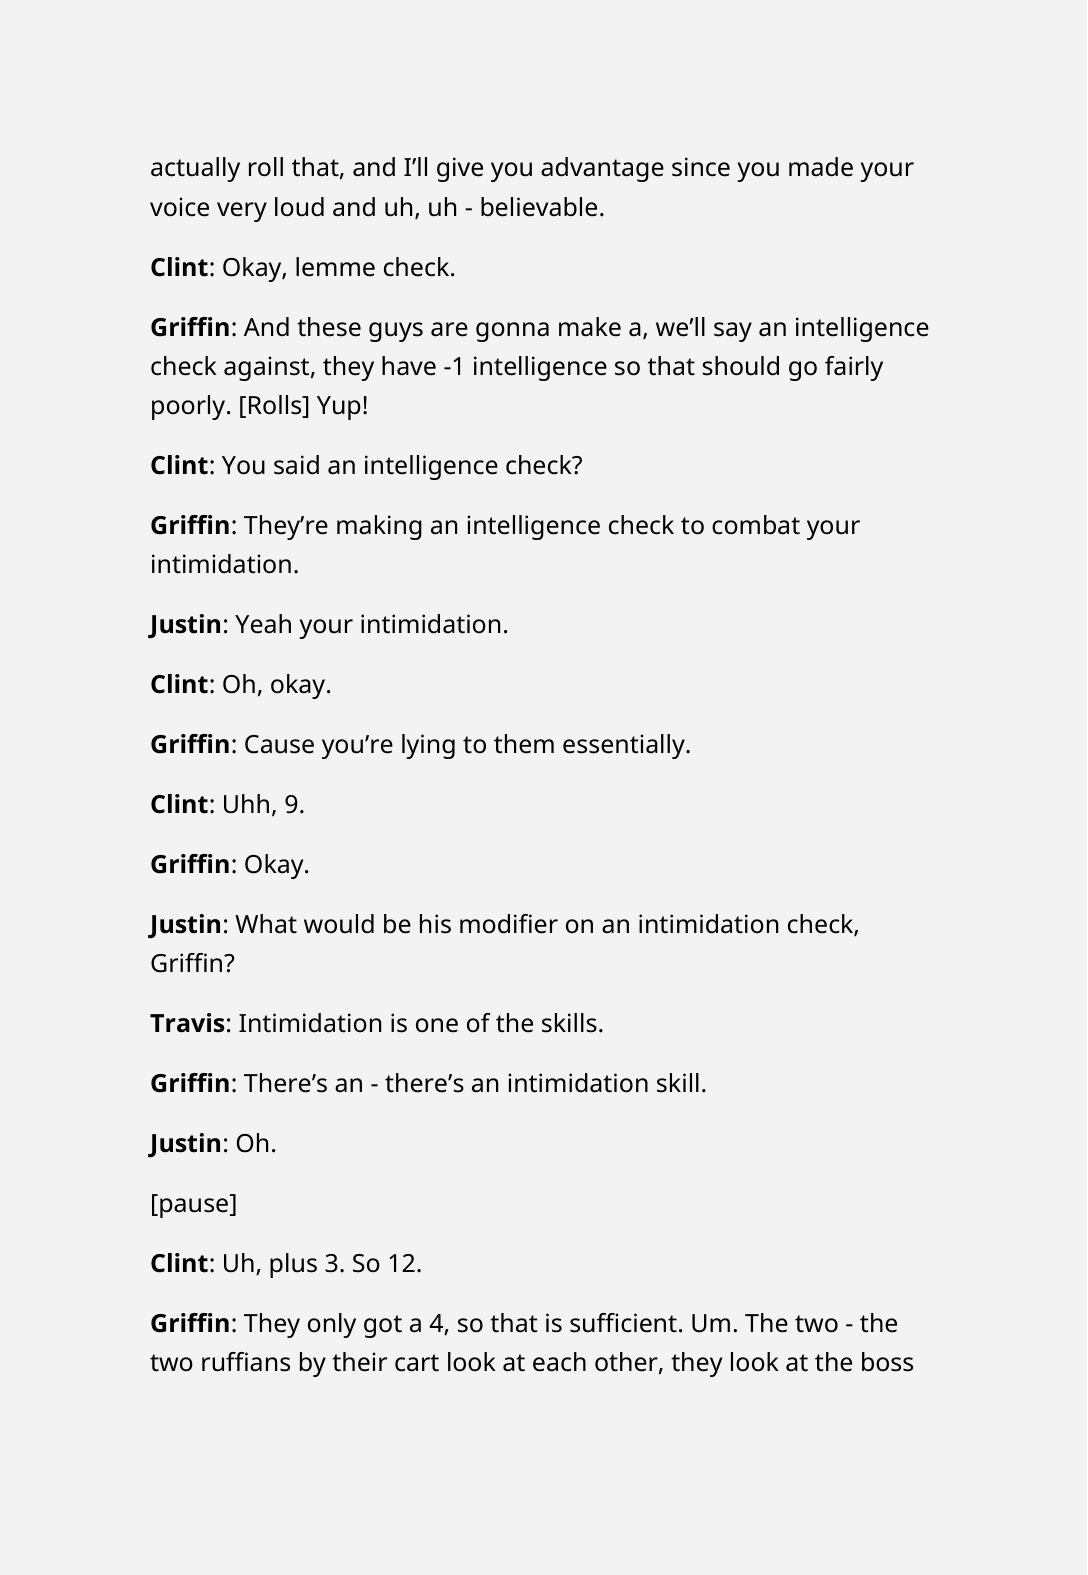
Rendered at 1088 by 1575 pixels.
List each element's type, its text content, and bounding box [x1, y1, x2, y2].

text Travis: Intimidation is one of the skills. [150, 1006, 937, 1040]
text Justin: Oh. [150, 1126, 937, 1160]
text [150, 1306, 937, 1379]
text Griffin: They’re making an intelligence check to combat your intimidation. [150, 507, 937, 581]
text Griffin: There’s an - there’s an intimidation skill. [150, 1066, 937, 1100]
text Clint: Uh, plus 3. So 12. [150, 1246, 937, 1280]
text Justin: What would be his modifier on an intimidation check, Griffin? [150, 907, 937, 980]
text Griffin: Okay. [150, 847, 937, 881]
text Griffin: And these guys are gonna make a, we’ll say an intelligence check against, they have -1 intelligence so that should go fairly poorly. [Rolls] Yup! [150, 309, 937, 422]
text [pause] [150, 1186, 937, 1220]
text Griffin: Cause you’re lying to them essentially. [150, 727, 937, 761]
text Clint: Uhh, 9. [150, 787, 937, 821]
text Clint: You said an intelligence check? [150, 447, 937, 482]
text Justin: Yeah your intimidation. [150, 607, 937, 641]
text Clint: Okay, lemme check. [150, 249, 937, 283]
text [150, 150, 937, 223]
text Clint: Oh, okay. [150, 667, 937, 701]
